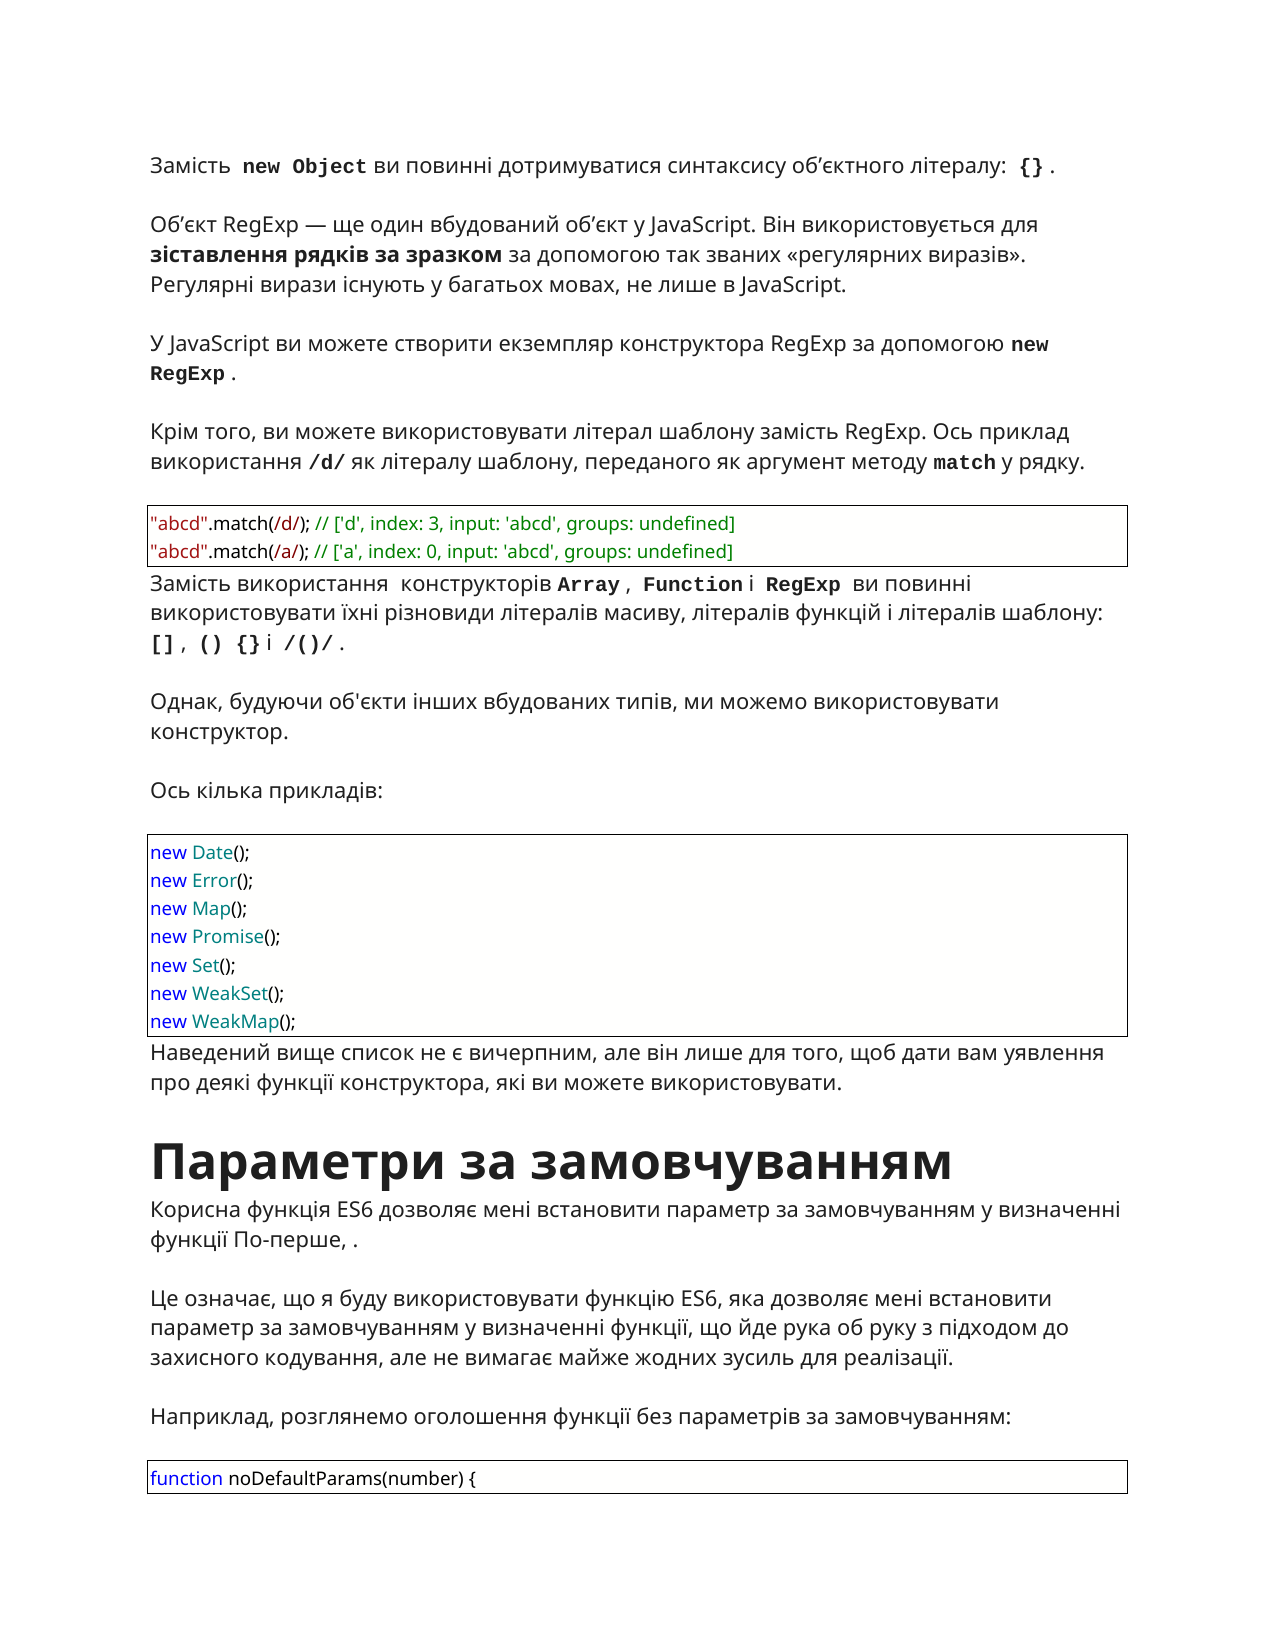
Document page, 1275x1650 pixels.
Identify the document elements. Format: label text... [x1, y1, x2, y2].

text Замість new Object ви повинні дотримуватися синтаксису об’єктного літералу: {} . [150, 150, 1125, 180]
text Наведений вище список не є вичерпним, але він лише для того, щоб дати вам уявлення про деякі функції конструктора, які ви можете використовувати. [150, 1037, 1125, 1096]
text new Error(); [150, 865, 1125, 893]
text Наприклад, розглянемо оголошення функції без параметрів за замовчуванням: [150, 1401, 1125, 1431]
text Однак, будуючи об'єкти інших вбудованих типів, ми можемо використовувати конструктор. [150, 686, 1125, 746]
text new Date(); [148, 835, 1127, 865]
text Крім того, ви можете використовувати літерал шаблону замість RegExp. Ось приклад використання /d/ як літералу шаблону, переданого як аргумент методу match у рядку. [150, 416, 1125, 476]
text "abcd".match(/d/); // ['d', index: 3, input: 'abcd', groups: undefined] [148, 506, 1127, 533]
text new WeakMap(); [148, 1002, 1127, 1036]
text Об’єкт RegExp — ще один вбудований об’єкт у JavaScript. Він використовується для зіставлення рядків за зразком за допомогою так званих «регулярних виразів». Регулярні вирази існують у багатьох мовах, не лише в JavaScript. [150, 209, 1125, 298]
text Корисна функція ES6 дозволяє мені встановити параметр за замовчуванням у визначенні функції По-перше, . [150, 1194, 1125, 1253]
text new WeakSet(); [150, 977, 1125, 1002]
text "abcd".match(/a/); // ['a', index: 0, input: 'abcd', groups: undefined] [148, 533, 1127, 566]
text Ось кілька прикладів: [150, 775, 1125, 804]
text У JavaScript ви можете створити екземпляр конструктора RegExp за допомогою new RegExp . [150, 327, 1125, 387]
text Це означає, що я буду використовувати функцію ES6, яка дозволяє мені встановити параметр за замовчуванням у визначенні функції, що йде рука об руку з підходом до захисного кодування, але не вимагає майже жодних зусиль для реалізації. [150, 1282, 1125, 1372]
text Параметри за замовчуванням [150, 1126, 1125, 1194]
text Замість використання конструкторів Array , Function і RegExp ви повинні використовувати їхні різновиди літералів масиву, літералів функцій і літералів шаблону: [] , () {} і /()/ . [150, 567, 1125, 657]
text new Promise(); [150, 921, 1125, 949]
text new Set(); [150, 949, 1125, 977]
text function noDefaultParams(number) { [148, 1461, 1127, 1493]
text new Map(); [150, 893, 1125, 921]
